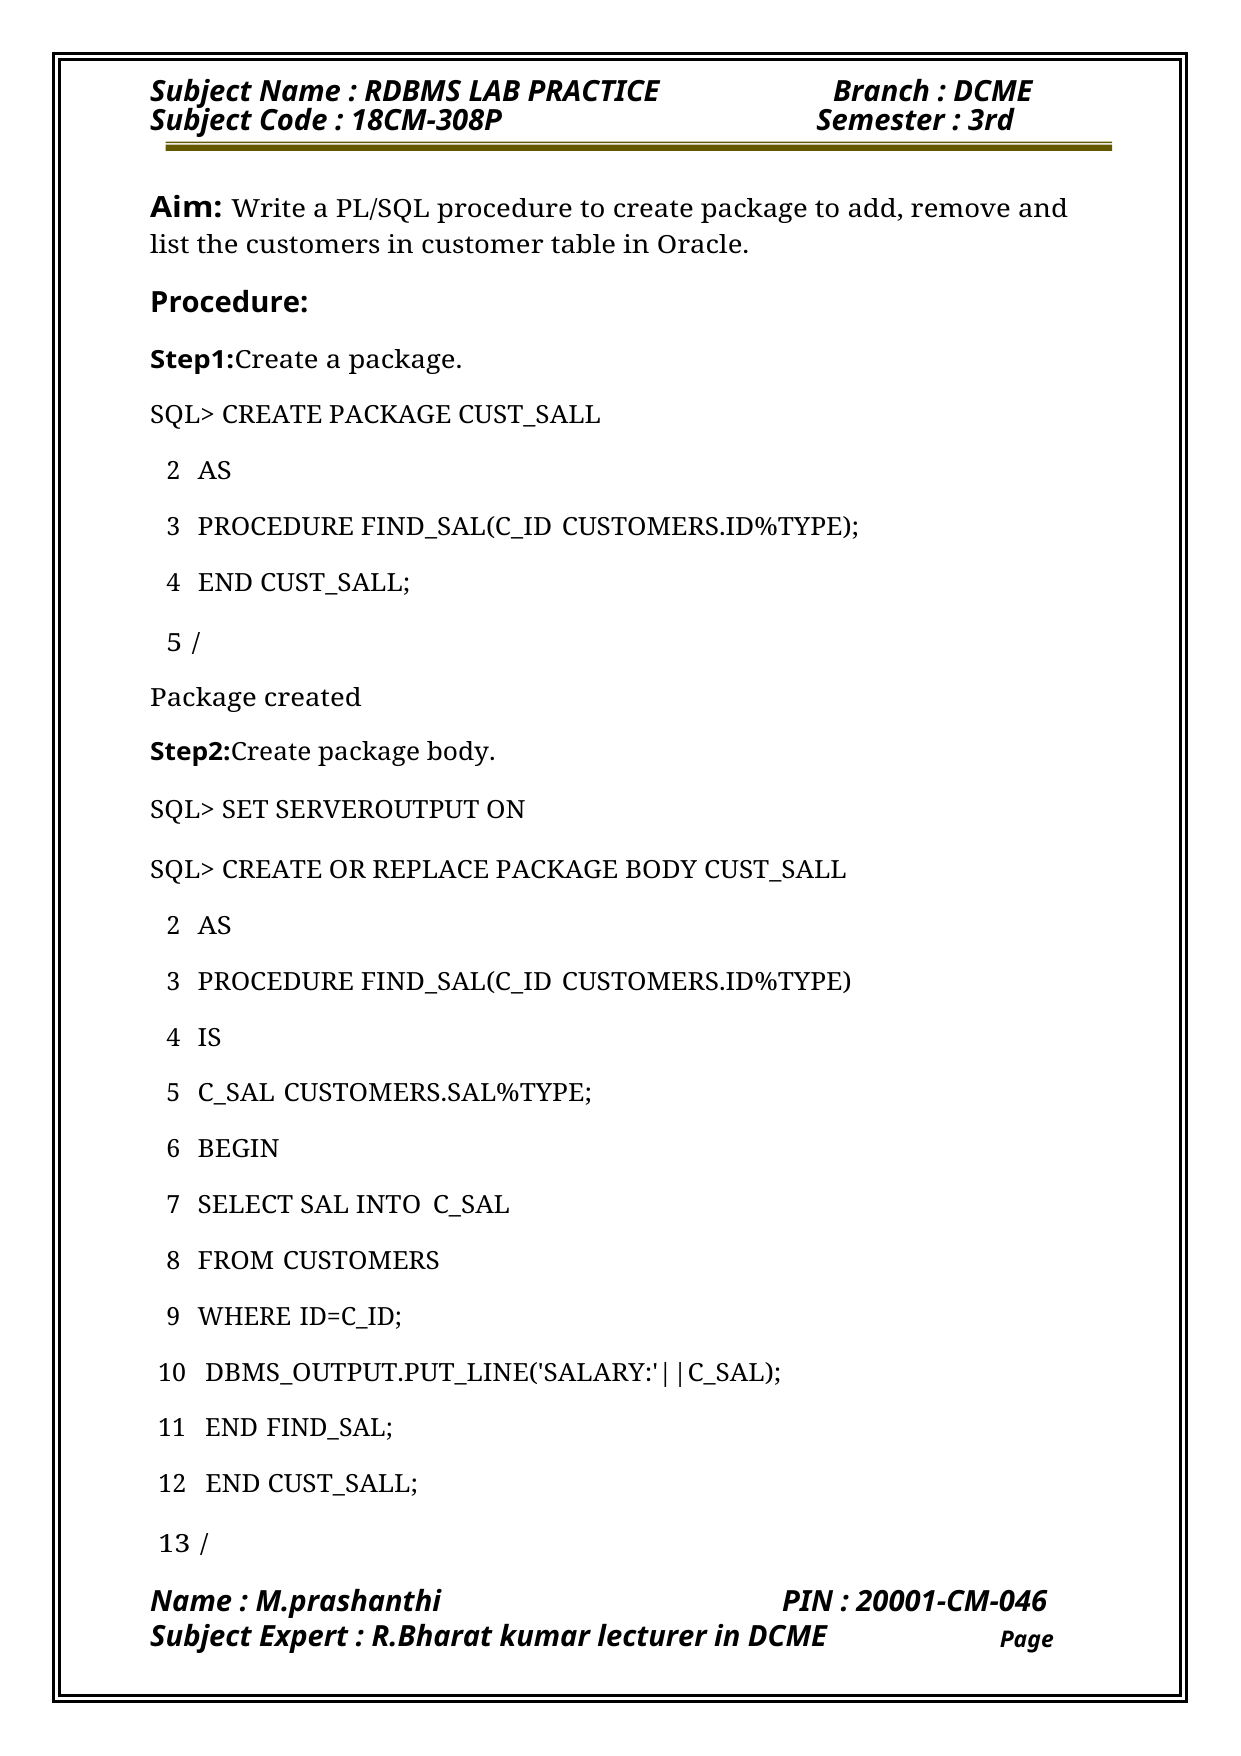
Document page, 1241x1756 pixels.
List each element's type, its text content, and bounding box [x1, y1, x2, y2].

list END FIND_SAL; [158, 1410, 1136, 1444]
list FROM CUSTOMERS [166, 1242, 1136, 1277]
list PROCEDURE FIND_SAL(C_ID CUSTOMERS.ID%TYPE) [166, 963, 1136, 997]
text SQL> CREATE OR REPLACE PACKAGE BODY CUST_SALL [150, 852, 1136, 886]
list END CUST_SALL; 13 / [158, 1466, 424, 1560]
list C_SAL CUSTOMERS.SAL%TYPE; [166, 1075, 1136, 1109]
text Aim: Write a PL/SQL procedure to create package to add, remove and list the customers in customer table in Oracle. [150, 186, 1076, 260]
list AS [166, 453, 1136, 487]
list IS [166, 1019, 1136, 1053]
text Step2:Create package body. SQL> SET SERVEROUTPUT ON [150, 734, 548, 826]
text Step1:Create a package. [150, 342, 1136, 376]
list PROCEDURE FIND_SAL(C_ID CUSTOMERS.ID%TYPE); [166, 509, 1136, 543]
list SELECT SAL INTO C_SAL [166, 1187, 1136, 1221]
list DBMS_OUTPUT.PUT_LINE('SALARY:'||C_SAL); [158, 1354, 1136, 1388]
list AS [166, 908, 1136, 942]
text Package created [150, 684, 1136, 712]
text SQL> CREATE PACKAGE CUST_SALL [150, 397, 1136, 431]
list BEGIN [166, 1131, 1136, 1165]
subtitle Procedure: [150, 281, 1136, 321]
list WHERE ID=C_ID; [166, 1298, 1136, 1332]
list END CUST_SALL; 5 / [166, 564, 416, 658]
